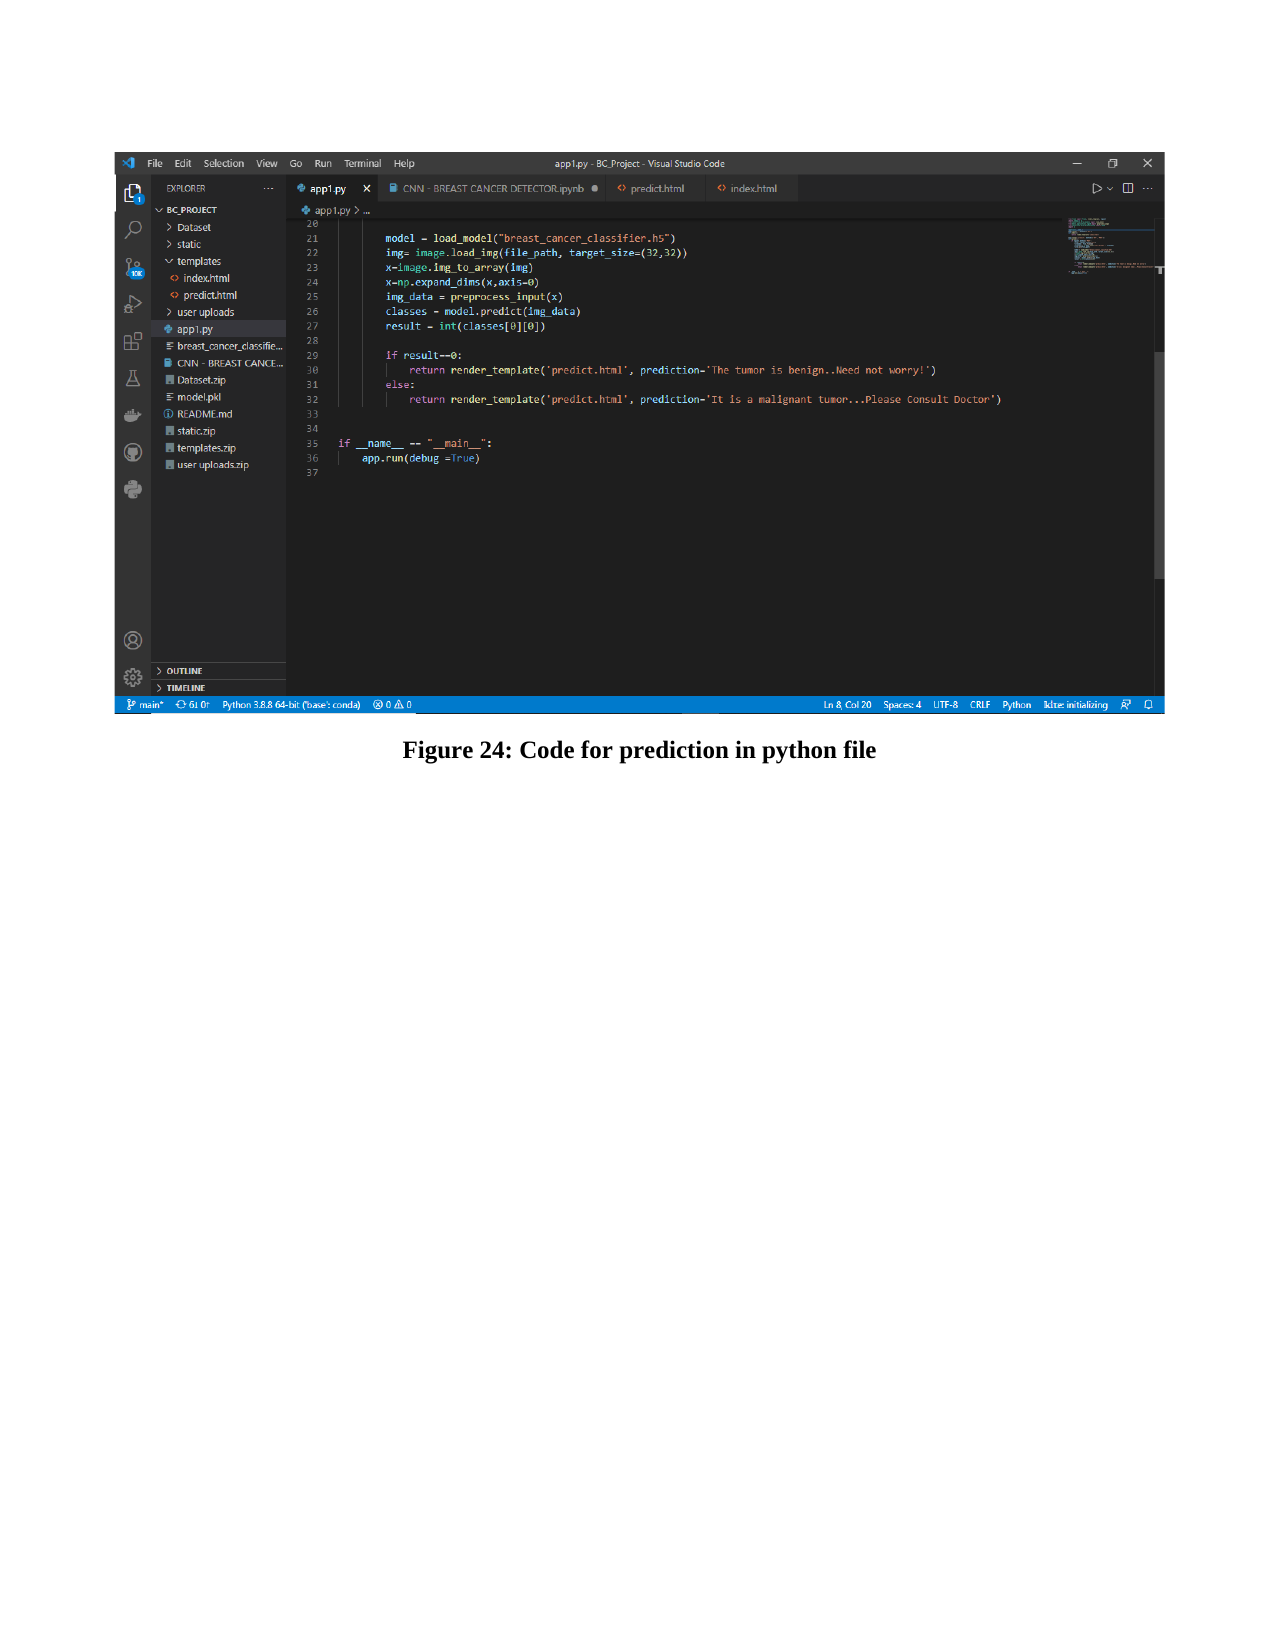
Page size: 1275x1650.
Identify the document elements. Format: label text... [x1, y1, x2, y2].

text Figure 24: Code for prediction in python file [114, 735, 1164, 764]
picture [114, 152, 1165, 714]
